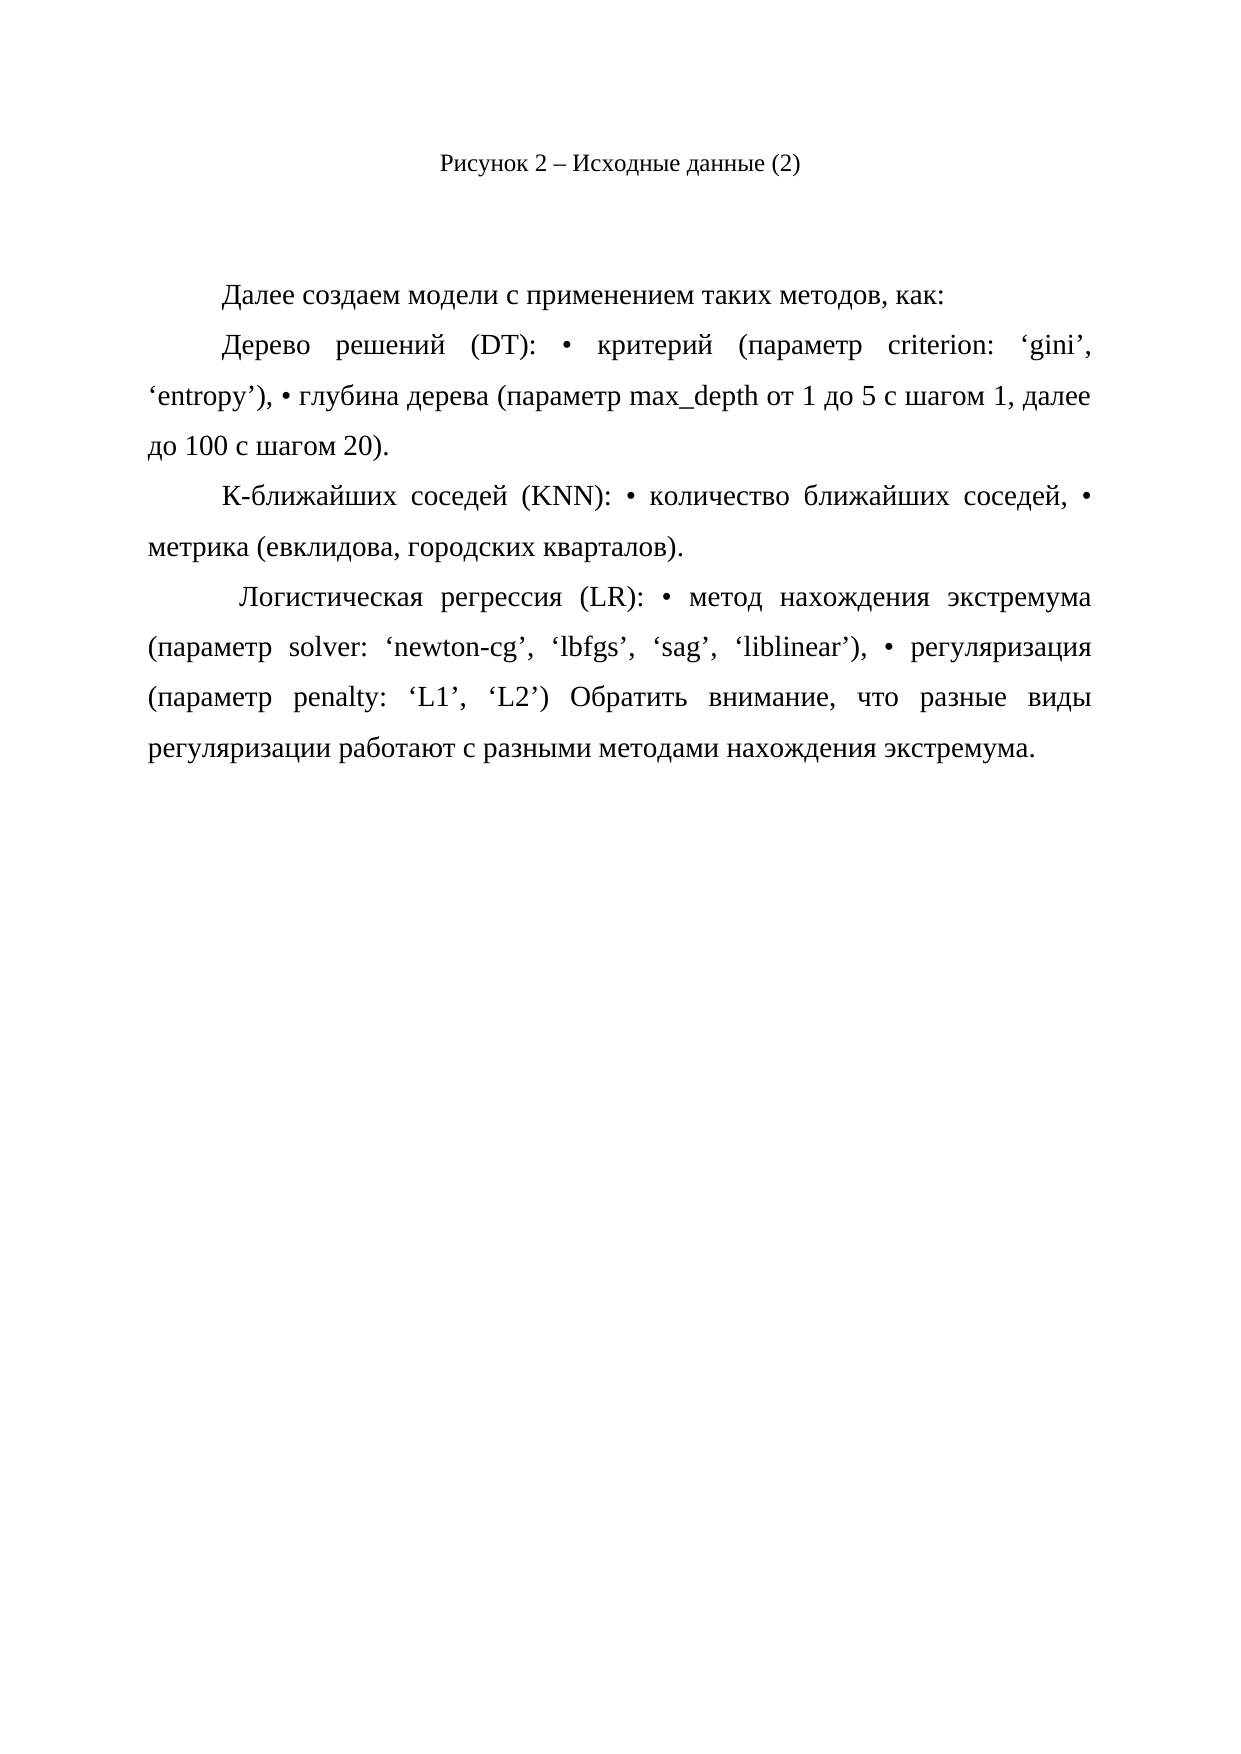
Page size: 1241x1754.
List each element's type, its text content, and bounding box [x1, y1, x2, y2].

text К-ближайших соседей (KNN): • количество ближайших соседей, • метрика (евклидова, городских кварталов). [148, 478, 1092, 562]
text Дерево решений (DT): • критерий (параметр criterion: ‘gini’, ‘entropy’), • глубина дерева (параметр max_depth от 1 до 5 с шагом 1, далее до 100 с шагом 20). [148, 327, 1092, 462]
text Рисунок 2 – Исходные данные (2) [148, 148, 1092, 176]
text Логистическая регрессия (LR): • метод нахождения экстремума (параметр solver: ‘newton-cg’, ‘lbfgs’, ‘sag’, ‘liblinear’), • регуляризация (параметр penalty: ‘L1’, ‘L2’) Обратить внимание, что разные виды регуляризации работают с разными методами нахождения экстремума. [148, 579, 1092, 763]
text Далее создаем модели с применением таких методов, как: [148, 277, 1092, 311]
